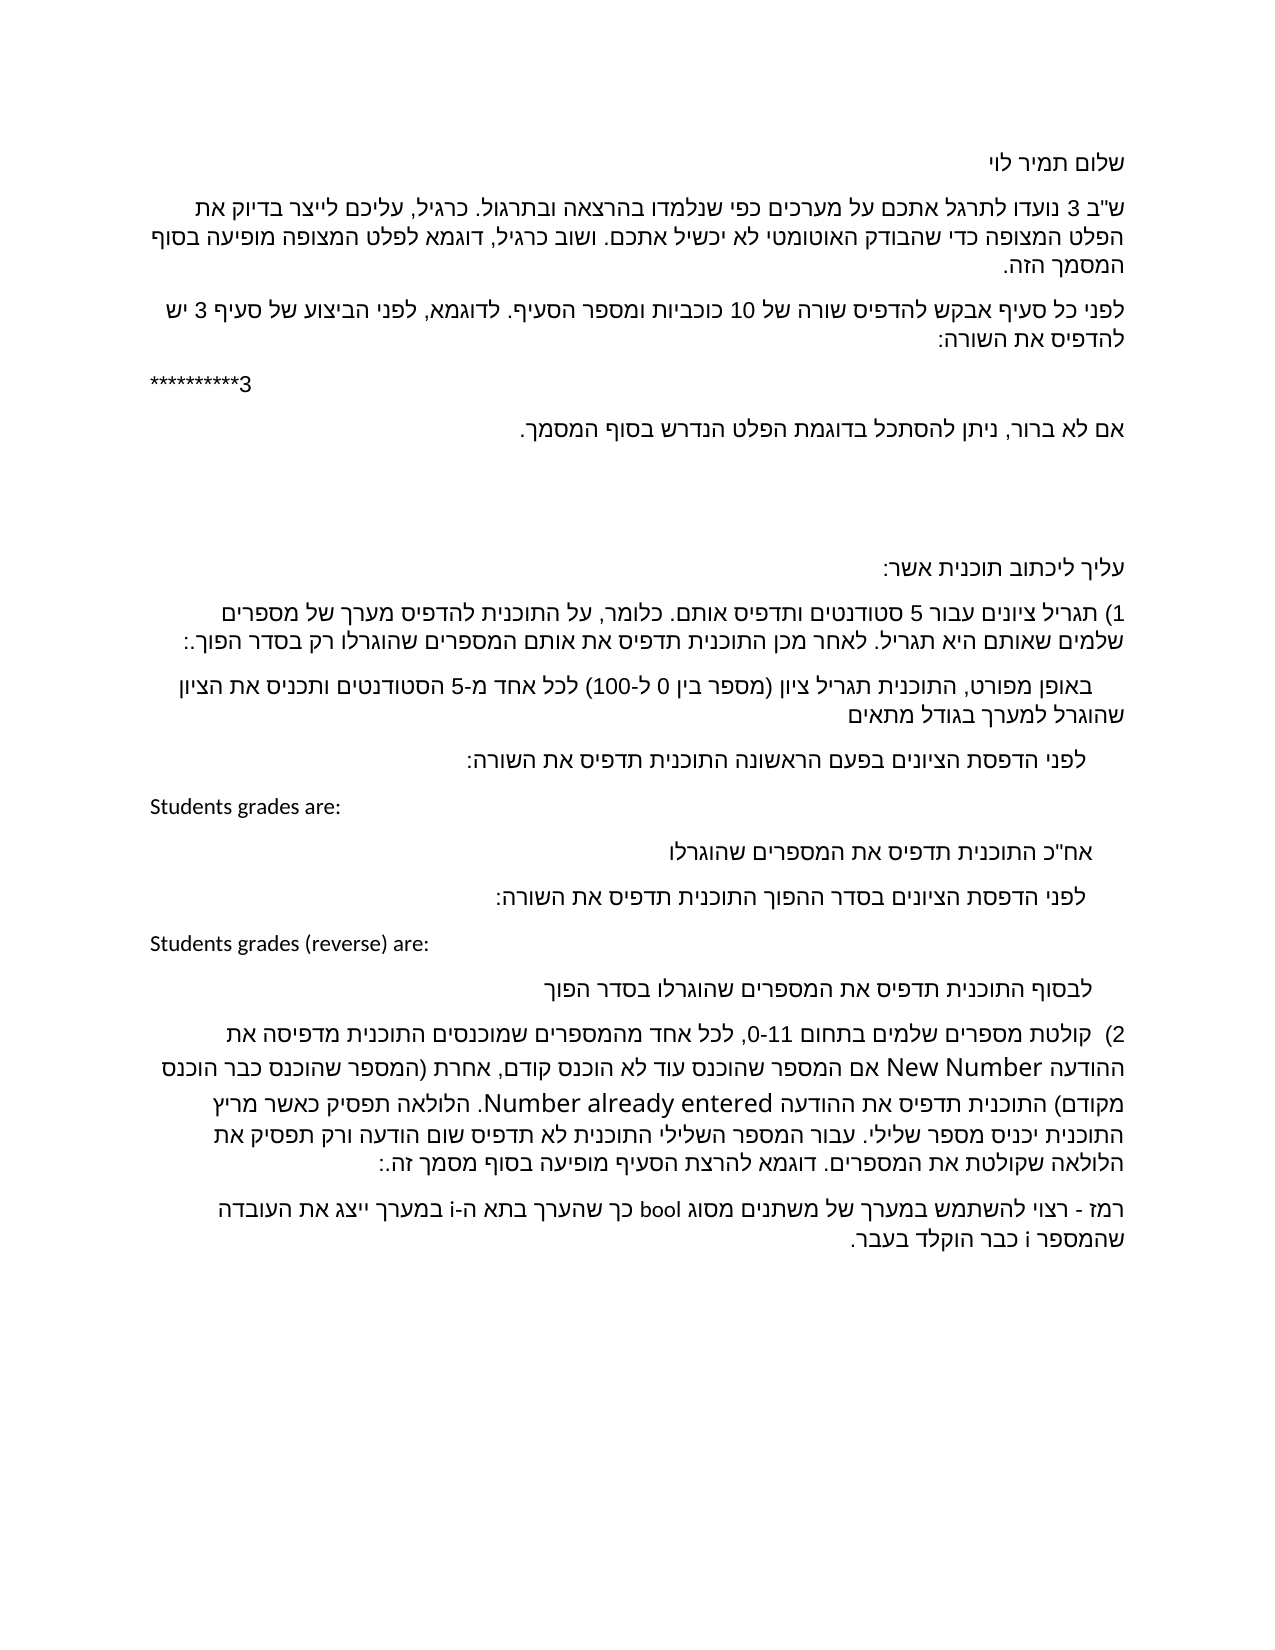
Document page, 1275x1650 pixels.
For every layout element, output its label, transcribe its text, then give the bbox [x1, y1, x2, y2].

text לפני הדפסת הציונים בסדר ההפוך התוכנית תדפיס את השורה: [150, 884, 1125, 910]
text רמז - רצוי להשתמש במערך של משתנים מסוג bool כך שהערך בתא ה-i במערך ייצג את העובדה שהמספר i כבר הוקלד בעבר. [150, 1195, 1125, 1253]
text לפני הדפסת הציונים בפעם הראשונה התוכנית תדפיס את השורה: [150, 747, 1125, 773]
text שלום תמיר לוי [150, 150, 1125, 176]
text לבסוף התוכנית תדפיס את המספרים שהוגרלו בסדר הפוך [150, 976, 1125, 1002]
text Students grades (reverse) are: [150, 929, 1125, 957]
text 1) תגריל ציונים עבור 5 סטודנטים ותדפיס אותם. כלומר, על התוכנית להדפיס מערך של מספרים שלמים שאותם היא תגריל. לאחר מכן התוכנית תדפיס את אותם המספרים שהוגרלו רק בסדר הפוך.: [150, 600, 1125, 654]
text Students grades are: [150, 792, 1125, 820]
text אח"כ התוכנית תדפיס את המספרים שהוגרלו [150, 839, 1125, 865]
text לפני כל סעיף אבקש להדפיס שורה של 10 כוכביות ומספר הסעיף. לדוגמא, לפני הביצוע של סעיף 3 יש להדפיס את השורה: [150, 297, 1125, 352]
text באופן מפורט, התוכנית תגריל ציון (מספר בין 0 ל-100) לכל אחד מ-5 הסטודנטים ותכניס את הציון שהוגרל למערך בגודל מתאים [150, 673, 1125, 728]
text אם לא ברור, ניתן להסתכל בדוגמת הפלט הנדרש בסוף המסמך. [150, 416, 1125, 442]
text 2) קולטת מספרים שלמים בתחום 0-11, לכל אחד מהמספרים שמוכנסים התוכנית מדפיסה את ההודעה New Number אם המספר שהוכנס עוד לא הוכנס קודם, אחרת (המספר שהוכנס כבר הוכנס מקודם) התוכנית תדפיס את ההודעה Number already entered. הלולאה תפסיק כאשר מריץ התוכנית יכניס מספר שלילי. עבור המספר השלילי התוכנית לא תדפיס שום הודעה ורק תפסיק את הלולאה שקולטת את המספרים. דוגמא להרצת הסעיף מופיעה בסוף מסמך זה.: [150, 1021, 1125, 1176]
text עליך ליכתוב תוכנית אשר: [150, 554, 1125, 581]
text ש"ב 3 נועדו לתרגל אתכם על מערכים כפי שנלמדו בהרצאה ובתרגול. כרגיל, עליכם לייצר בדיוק את הפלט המצופה כדי שהבודק האוטומטי לא יכשיל אתכם. ושוב כרגיל, דוגמא לפלט המצופה מופיעה בסוף המסמך הזה. [150, 195, 1125, 278]
text 3********** [150, 371, 1125, 397]
